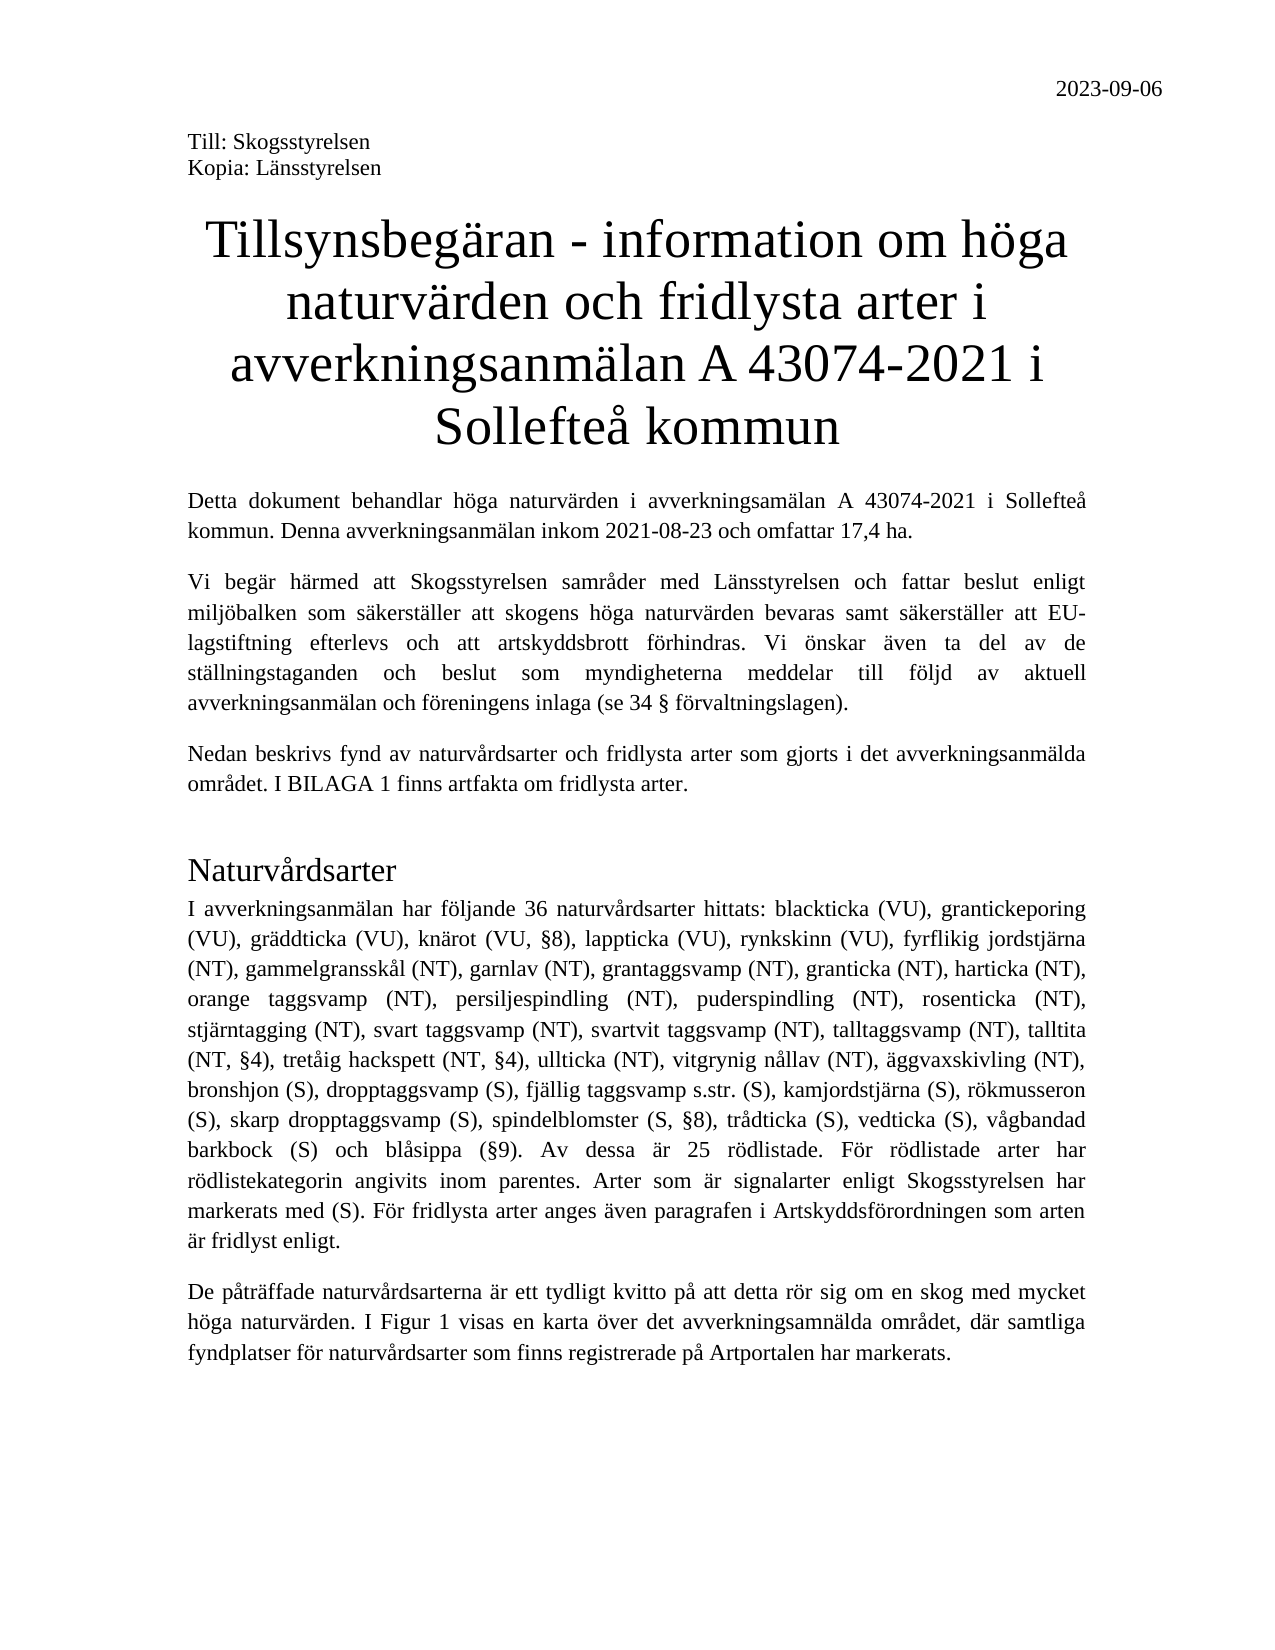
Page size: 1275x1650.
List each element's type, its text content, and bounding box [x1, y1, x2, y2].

text Vi begär härmed att Skogsstyrelsen samråder med Länsstyrelsen och fattar beslut enligt miljöbalken som säkerställer att skogens höga naturvärden bevaras samt säkerställer att EU-lagstiftning efterlevs och att artskyddsbrott förhindras. Vi önskar även ta del av de ställningstaganden och beslut som myndigheterna meddelar till följd av aktuell avverkningsanmälan och föreningens inlaga (se 34 § förvaltningslagen). [187, 568, 1087, 716]
text De påträffade naturvårdsarterna är ett tydligt kvitto på att detta rör sig om en skog med mycket höga naturvärden. I Figur 1 visas en karta över det avverkningsamnälda området, där samtliga fyndplatser för naturvårdsarter som finns registrerade på Artportalen har markerats. [187, 1278, 1087, 1365]
text Nedan beskrivs fynd av naturvårdsarter och fridlysta arter som gjorts i det avverkningsanmälda området. I BILAGA 1 finns artfakta om fridlysta arter. [187, 740, 1087, 797]
title Tillsynsbegäran - information om höga naturvärden och fridlysta arter i avverkningsanmälan A 43074-2021 i Sollefteå kommun [187, 207, 1087, 456]
text Detta dokument behandlar höga naturvärden i avverkningsamälan A 43074-2021 i Sollefteå kommun. Denna avverkningsanmälan inkom 2021-08-23 och omfattar 17,4 ha. [187, 487, 1087, 544]
subtitle Naturvårdsarter [187, 851, 1087, 889]
text I avverkningsanmälan har följande 36 naturvårdsarter hittats: blackticka (VU), grantickeporing (VU), gräddticka (VU), knärot (VU, §8), lappticka (VU), rynkskinn (VU), fyrflikig jordstjärna (NT), gammelgransskål (NT), garnlav (NT), grantaggsvamp (NT), granticka (NT), harticka (NT), orange taggsvamp (NT), persiljespindling (NT), puderspindling (NT), rosenticka (NT), stjärntagging (NT), svart taggsvamp (NT), svartvit taggsvamp (NT), talltaggsvamp (NT), talltita (NT, §4), tretåig hackspett (NT, §4), ullticka (NT), vitgrynig nållav (NT), äggvaxskivling (NT), bronshjon (S), dropptaggsvamp (S), fjällig taggsvamp s.str. (S), kamjordstjärna (S), rökmusseron (S), skarp dropptaggsvamp (S), spindelblomster (S, §8), trådticka (S), vedticka (S), vågbandad barkbock (S) och blåsippa (§9). Av dessa är 25 rödlistade. För rödlistade arter har rödlistekategorin angivits inom parentes. Arter som är signalarter enligt Skogsstyrelsen har markerats med (S). För fridlysta arter anges även paragrafen i Artskyddsförordningen som arten är fridlyst enligt. [187, 895, 1087, 1253]
